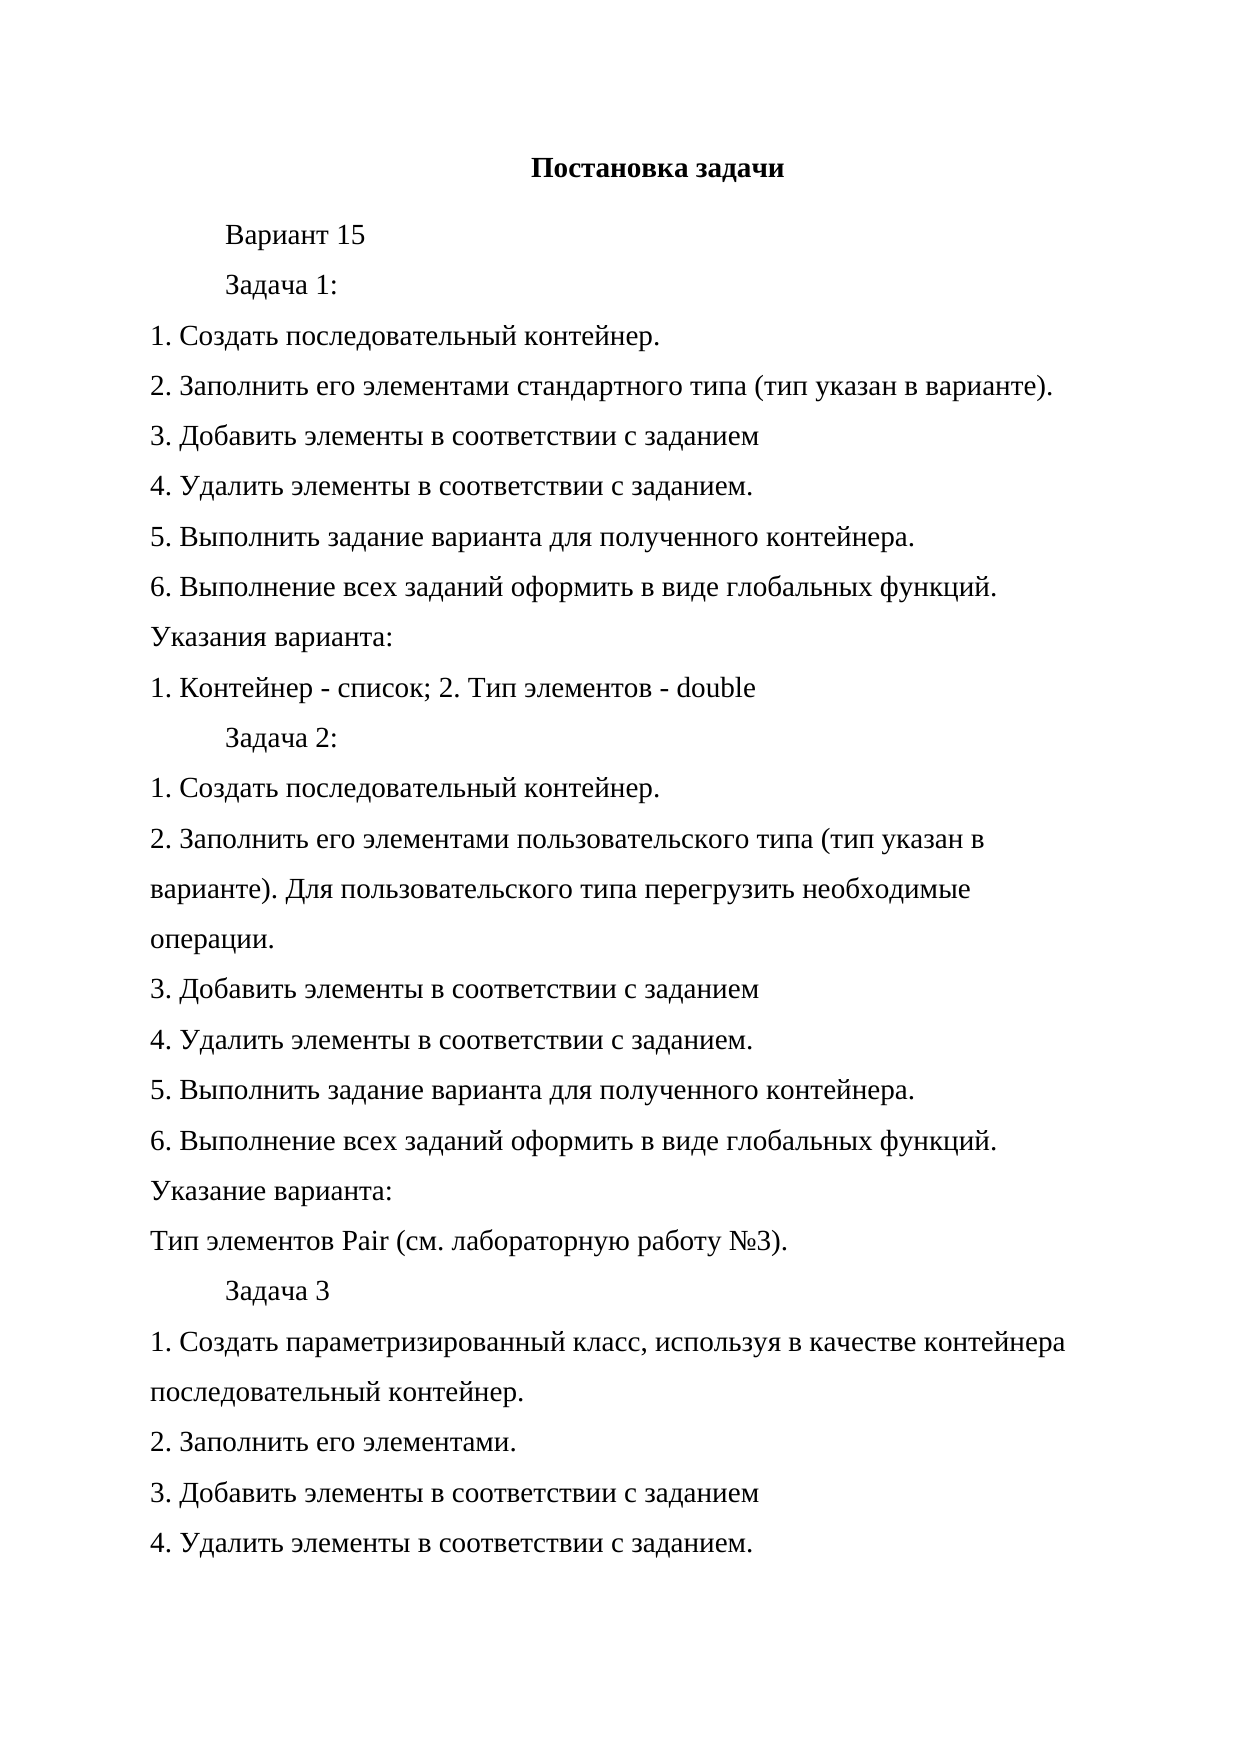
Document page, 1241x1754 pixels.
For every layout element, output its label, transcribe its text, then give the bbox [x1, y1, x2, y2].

text Вариант 15 [150, 217, 1090, 251]
text 2. Заполнить его элементами. [150, 1424, 1090, 1458]
text 3. Добавить элементы в соответствии с заданием [150, 1475, 1090, 1508]
text 5. Выполнить задание варианта для полученного контейнера. [150, 519, 1090, 552]
text Указание варианта: [150, 1173, 1090, 1206]
text 6. Выполнение всех заданий оформить в виде глобальных функций. [150, 1123, 1090, 1156]
text 1. Создать параметризированный класс, используя в качестве контейнера последовательный контейнер. [150, 1324, 1090, 1408]
text Задача 1: [150, 267, 1090, 301]
text 1. Создать последовательный контейнер. [150, 770, 1090, 804]
subtitle Постановка задачи [150, 150, 1090, 183]
text 2. Заполнить его элементами пользовательского типа (тип указан в варианте). Для пользовательского типа перегрузить необходимые операции. [150, 821, 1090, 955]
text 4. Удалить элементы в соответствии с заданием. [150, 1022, 1090, 1056]
text Указания варианта: [150, 619, 1090, 653]
text 2. Заполнить его элементами стандартного типа (тип указан в варианте). [150, 368, 1090, 401]
text 3. Добавить элементы в соответствии с заданием [150, 418, 1090, 452]
text 4. Удалить элементы в соответствии с заданием. [150, 468, 1090, 502]
text 6. Выполнение всех заданий оформить в виде глобальных функций. [150, 569, 1090, 603]
text 1. Контейнер - список; 2. Тип элементов - double [150, 670, 1090, 703]
text 1. Создать последовательный контейнер. [150, 318, 1090, 351]
text Тип элементов Pair (см. лабораторную работу №3). [150, 1223, 1090, 1257]
text Задача 2: [150, 720, 1090, 754]
text Задача 3 [150, 1273, 1090, 1307]
text 5. Выполнить задание варианта для полученного контейнера. [150, 1072, 1090, 1106]
text 3. Добавить элементы в соответствии с заданием [150, 972, 1090, 1005]
text 4. Удалить элементы в соответствии с заданием. [150, 1525, 1090, 1559]
